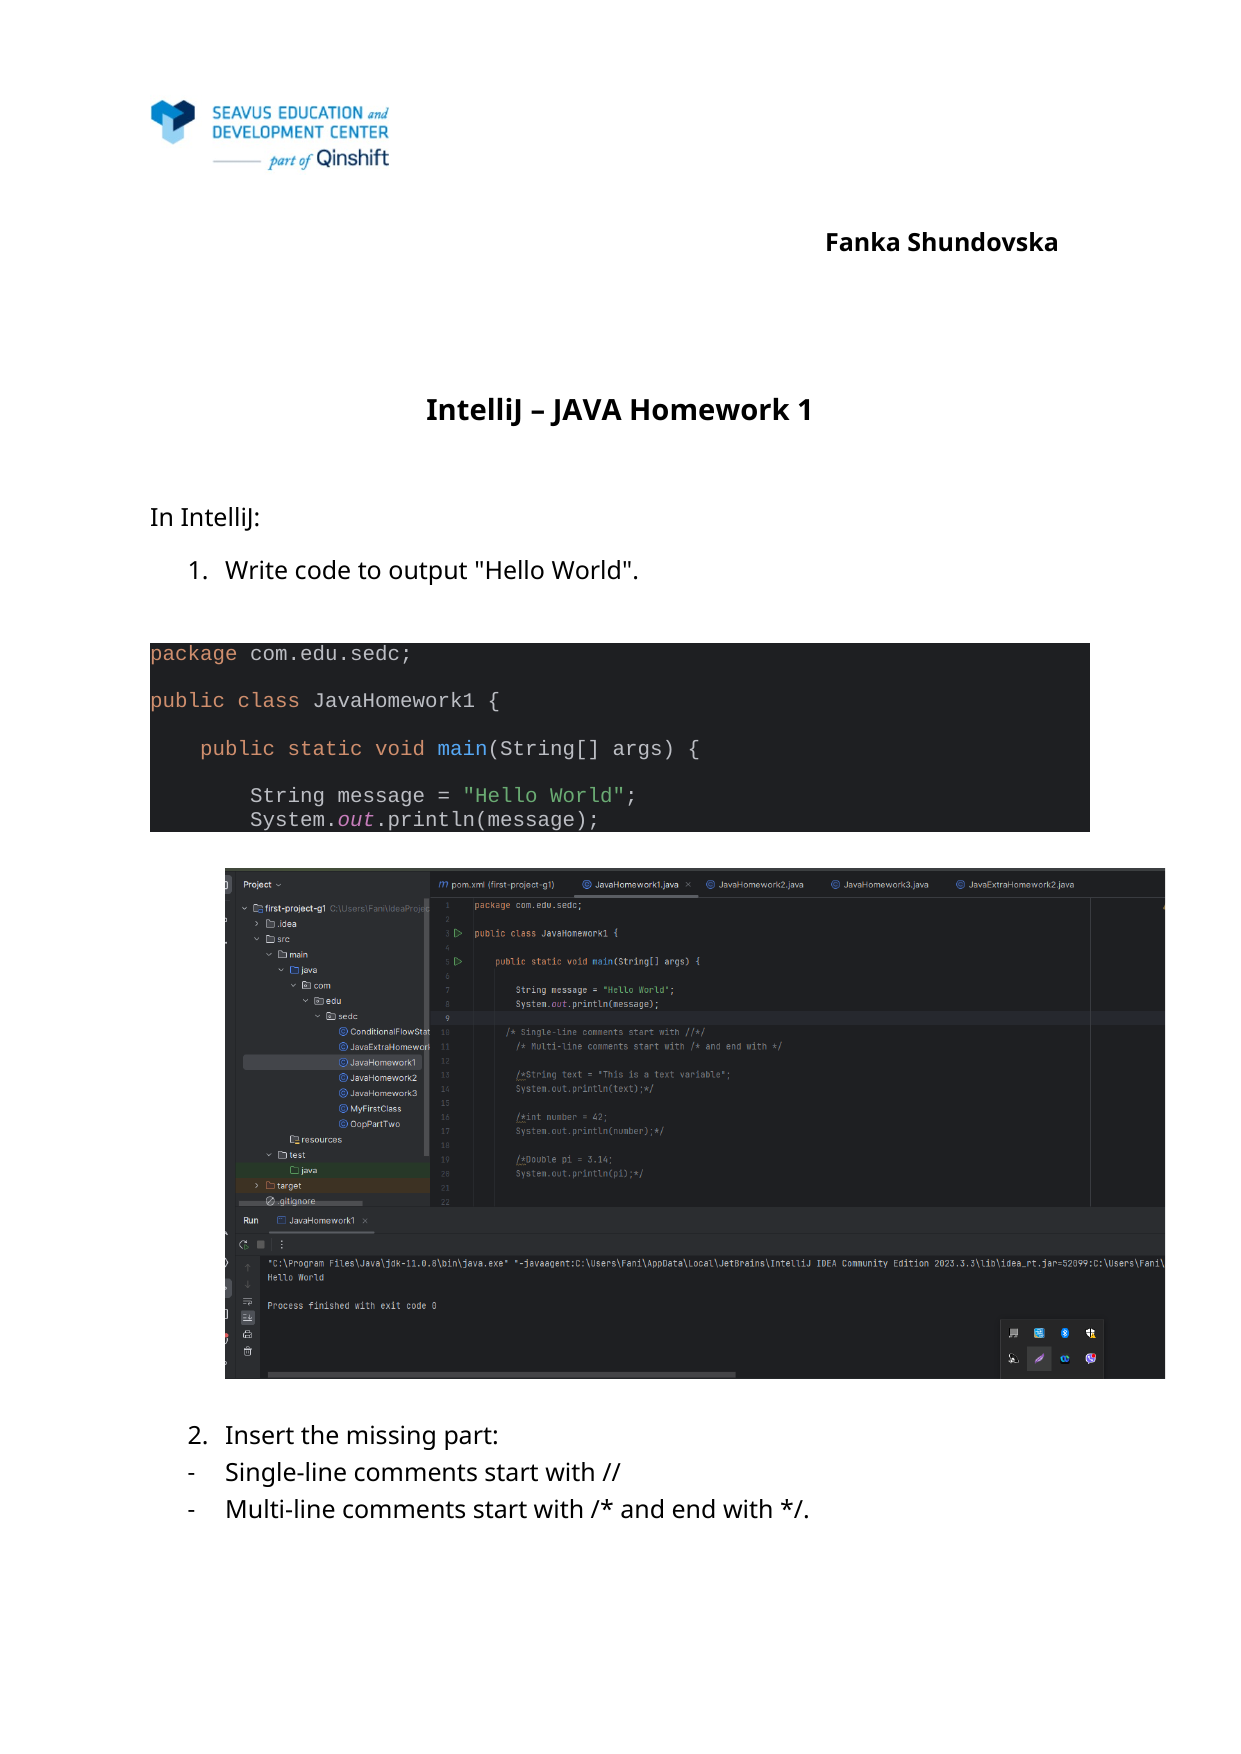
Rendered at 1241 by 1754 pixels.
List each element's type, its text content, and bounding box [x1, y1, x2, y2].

list Insert the missing part: [187, 1418, 1090, 1452]
list Write code to output "Hello World". [187, 553, 1090, 587]
list Single-line comments start with // [187, 1454, 1090, 1488]
text package com.edu.sedc; public class JavaHomework1 { public static void main(String[] args) { String message = "Hello World"; System.out.println(message); [150, 643, 1090, 832]
text Fanka Shundovska [150, 217, 1090, 259]
picture [225, 868, 1166, 1379]
text In IntelliJ: [150, 499, 1090, 533]
picture [150, 75, 393, 175]
text IntelliJ – JAVA Homework 1 [150, 386, 1090, 429]
list Multi-line comments start with /* and end with */. [187, 1491, 1090, 1525]
